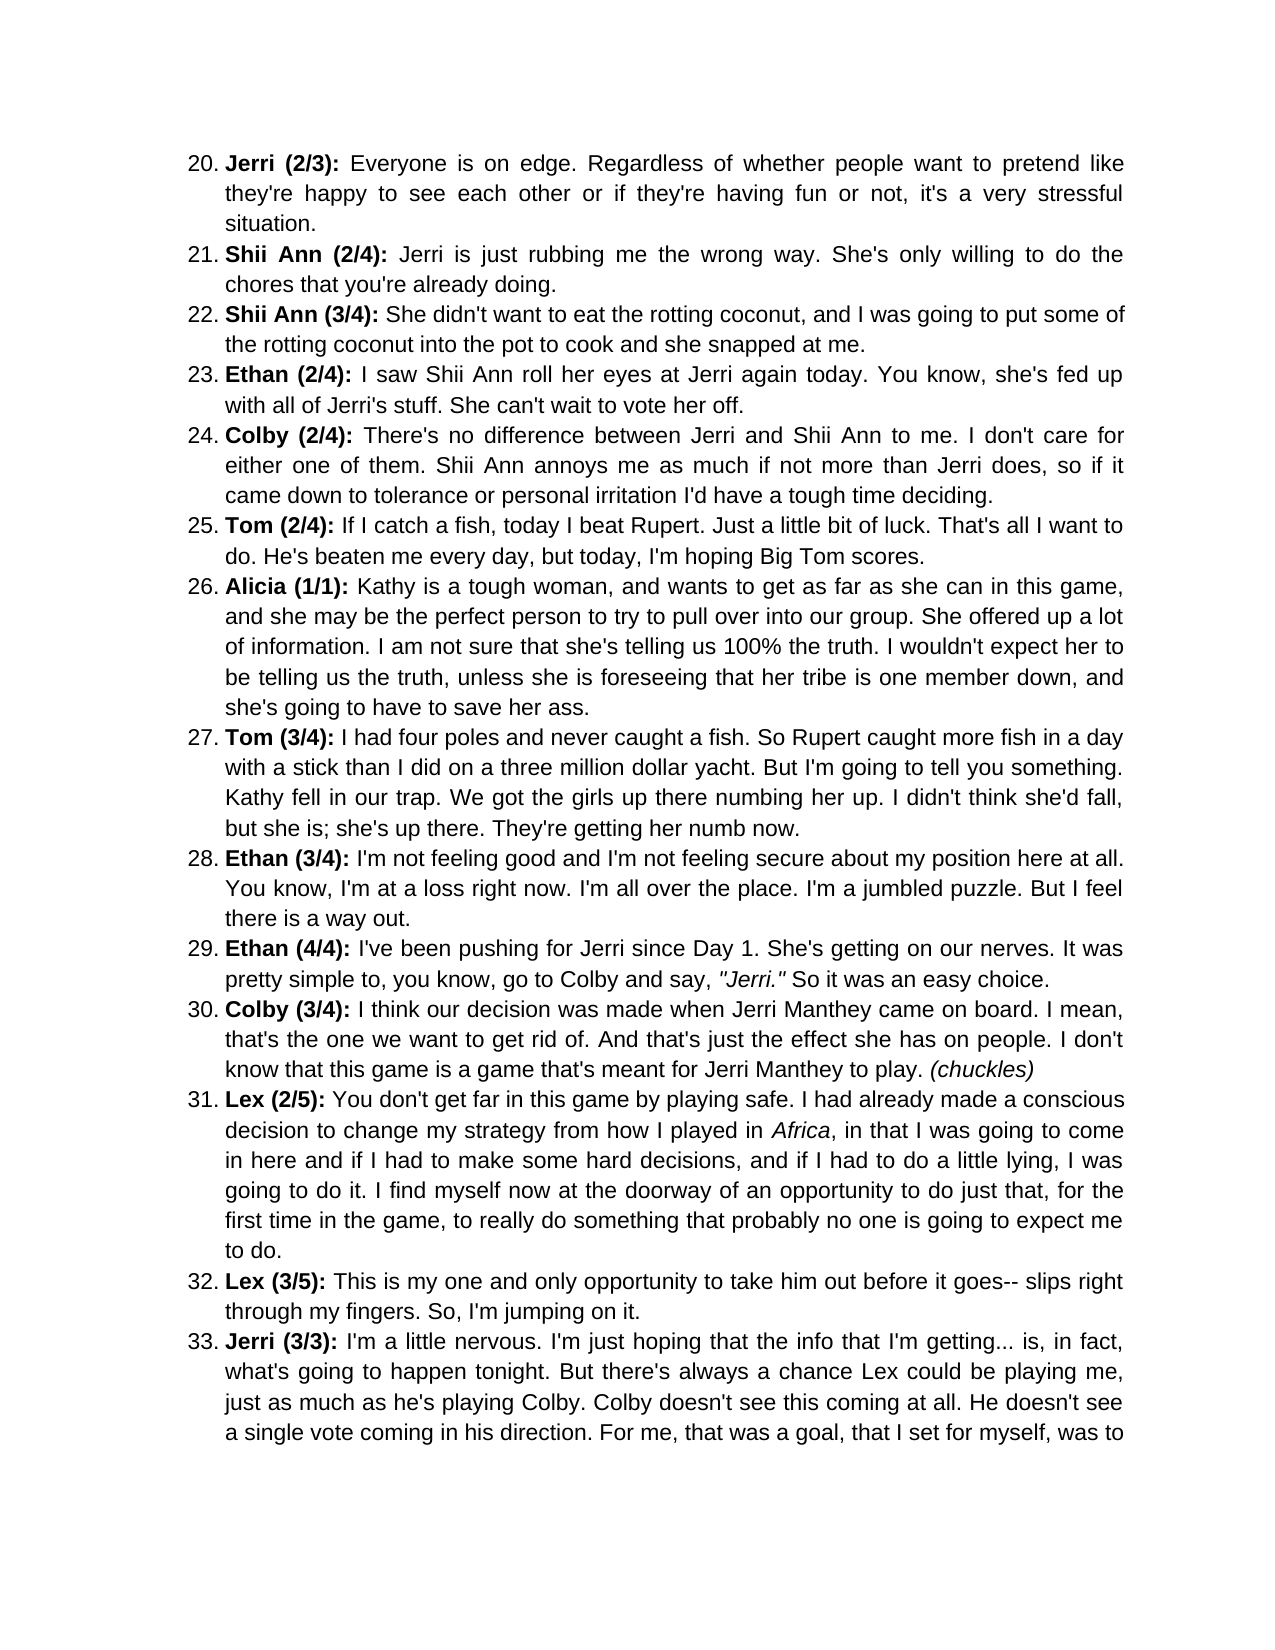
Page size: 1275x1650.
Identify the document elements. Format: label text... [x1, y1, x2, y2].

list Ethan (3/4): I'm not feeling good and I'm not feeling secure about my position here at all. You know, I'm at a loss right now. I'm all over the place. I'm a jumbled puzzle. But I feel there is a way out. [187, 845, 1125, 932]
list Jerri (2/3): Everyone is on edge. Regardless of whether people want to pretend like they're happy to see each other or if they're having fun or not, it's a very stressful situation. [187, 150, 1125, 237]
list Colby (2/4): There's no difference between Jerri and Shii Ann to me. I don't care for either one of them. Shii Ann annoys me as much if not more than Jerri does, so if it came down to tolerance or personal irritation I'd have a tough time deciding. [187, 422, 1125, 509]
list Shii Ann (3/4): She didn't want to eat the rotting coconut, and I was going to put some of the rotting coconut into the pot to cook and she snapped at me. [187, 301, 1125, 358]
list Shii Ann (2/4): Jerri is just rubbing me the wrong way. She's only willing to do the chores that you're already doing. [187, 241, 1125, 297]
list Ethan (4/4): I've been pushing for Jerri since Day 1. She's getting on our nerves. It was pretty simple to, you know, go to Colby and say, "Jerri." So it was an easy choice. [187, 935, 1125, 992]
list Lex (3/5): This is my one and only opportunity to take him out before it goes-- slips right through my fingers. So, I'm jumping on it. [187, 1268, 1125, 1324]
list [187, 1328, 1125, 1445]
list Colby (3/4): I think our decision was made when Jerri Manthey came on board. I mean, that's the one we want to get rid of. And that's just the effect she has on people. I don't know that this game is a game that's meant for Jerri Manthey to play. (chuckles) [187, 996, 1125, 1083]
list Tom (3/4): I had four poles and never caught a fish. So Rupert caught more fish in a day with a stick than I did on a three million dollar yacht. But I'm going to tell you something. Kathy fell in our trap. We got the girls up there numbing her up. I didn't think she'd fall, but she is; she's up there. They're getting her numb now. [187, 724, 1125, 841]
list Ethan (2/4): I saw Shii Ann roll her eyes at Jerri again today. You know, she's fed up with all of Jerri's stuff. She can't wait to vote her off. [187, 361, 1125, 418]
list Lex (2/5): You don't get far in this game by playing safe. I had already made a conscious decision to change my strategy from how I played in Africa, in that I was going to come in here and if I had to make some hard decisions, and if I had to do a little lying, I was going to do it. I find myself now at the doorway of an opportunity to do just that, for the first time in the game, to really do something that probably no one is going to expect me to do. [187, 1086, 1125, 1264]
list Tom (2/4): If I catch a fish, today I beat Rupert. Just a little bit of luck. That's all I want to do. He's beaten me every day, but today, I'm hoping Big Tom scores. [187, 512, 1125, 569]
list Alicia (1/1): Kathy is a tough woman, and wants to get as far as she can in this game, and she may be the perfect person to try to pull over into our group. She offered up a lot of information. I am not sure that she's telling us 100% the truth. I wouldn't expect her to be telling us the truth, unless she is foreseeing that her tribe is one member down, and she's going to have to save her ass. [187, 573, 1125, 720]
